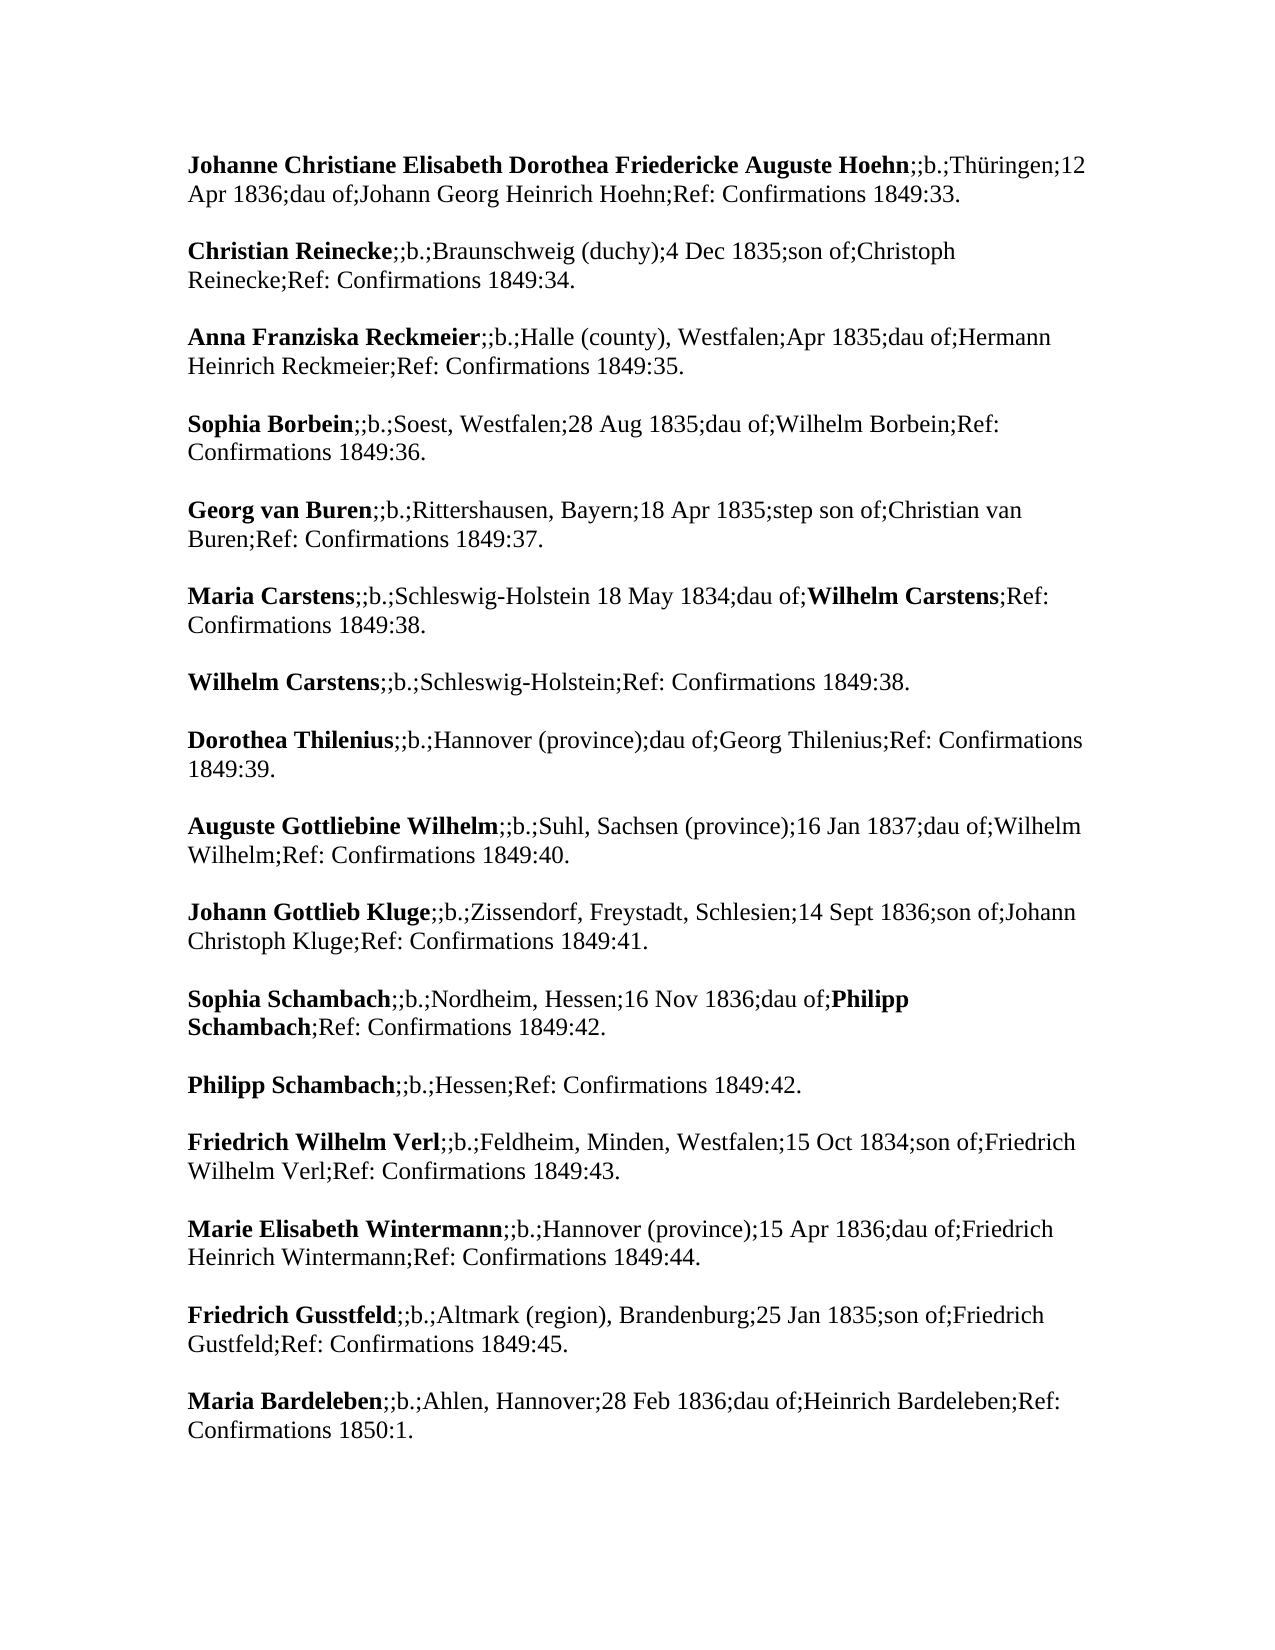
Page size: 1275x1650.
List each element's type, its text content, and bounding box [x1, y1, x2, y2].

text Anna Franziska Reckmeier;;b.;Halle (county), Westfalen;Apr 1835;dau of;Hermann Heinrich Reckmeier;Ref: Confirmations 1849:35. [187, 322, 1087, 380]
text Philipp Schambach;;b.;Hessen;Ref: Confirmations 1849:42. [187, 1070, 1087, 1099]
text Georg van Buren;;b.;Rittershausen, Bayern;18 Apr 1835;step son of;Christian van Buren;Ref: Confirmations 1849:37. [187, 495, 1087, 552]
text Auguste Gottliebine Wilhelm;;b.;Suhl, Sachsen (province);16 Jan 1837;dau of;Wilhelm Wilhelm;Ref: Confirmations 1849:40. [187, 811, 1087, 869]
text Friedrich Wilhelm Verl;;b.;Feldheim, Minden, Westfalen;15 Oct 1834;son of;Friedrich Wilhelm Verl;Ref: Confirmations 1849:43. [187, 1127, 1087, 1185]
text Marie Elisabeth Wintermann;;b.;Hannover (province);15 Apr 1836;dau of;Friedrich Heinrich Wintermann;Ref: Confirmations 1849:44. [187, 1214, 1087, 1271]
text Sophia Borbein;;b.;Soest, Westfalen;28 Aug 1835;dau of;Wilhelm Borbein;Ref: Confirmations 1849:36. [187, 409, 1087, 466]
text Johann Gottlieb Kluge;;b.;Zissendorf, Freystadt, Schlesien;14 Sept 1836;son of;Johann Christoph Kluge;Ref: Confirmations 1849:41. [187, 897, 1087, 955]
text Maria Bardeleben;;b.;Ahlen, Hannover;28 Feb 1836;dau of;Heinrich Bardeleben;Ref: Confirmations 1850:1. [187, 1386, 1087, 1444]
text Johanne Christiane Elisabeth Dorothea Friedericke Auguste Hoehn;;b.;Thüringen;12 Apr 1836;dau of;Johann Georg Heinrich Hoehn;Ref: Confirmations 1849:33. [187, 150, 1087, 207]
text Sophia Schambach;;b.;Nordheim, Hessen;16 Nov 1836;dau of;Philipp Schambach;Ref: Confirmations 1849:42. [187, 984, 1087, 1041]
text Dorothea Thilenius;;b.;Hannover (province);dau of;Georg Thilenius;Ref: Confirmations 1849:39. [187, 725, 1087, 782]
text Maria Carstens;;b.;Schleswig-Holstein 18 May 1834;dau of;Wilhelm Carstens;Ref: Confirmations 1849:38. [187, 581, 1087, 639]
text Christian Reinecke;;b.;Braunschweig (duchy);4 Dec 1835;son of;Christoph Reinecke;Ref: Confirmations 1849:34. [187, 236, 1087, 294]
text Friedrich Gusstfeld;;b.;Altmark (region), Brandenburg;25 Jan 1835;son of;Friedrich Gustfeld;Ref: Confirmations 1849:45. [187, 1300, 1087, 1357]
text Wilhelm Carstens;;b.;Schleswig-Holstein;Ref: Confirmations 1849:38. [187, 667, 1087, 696]
